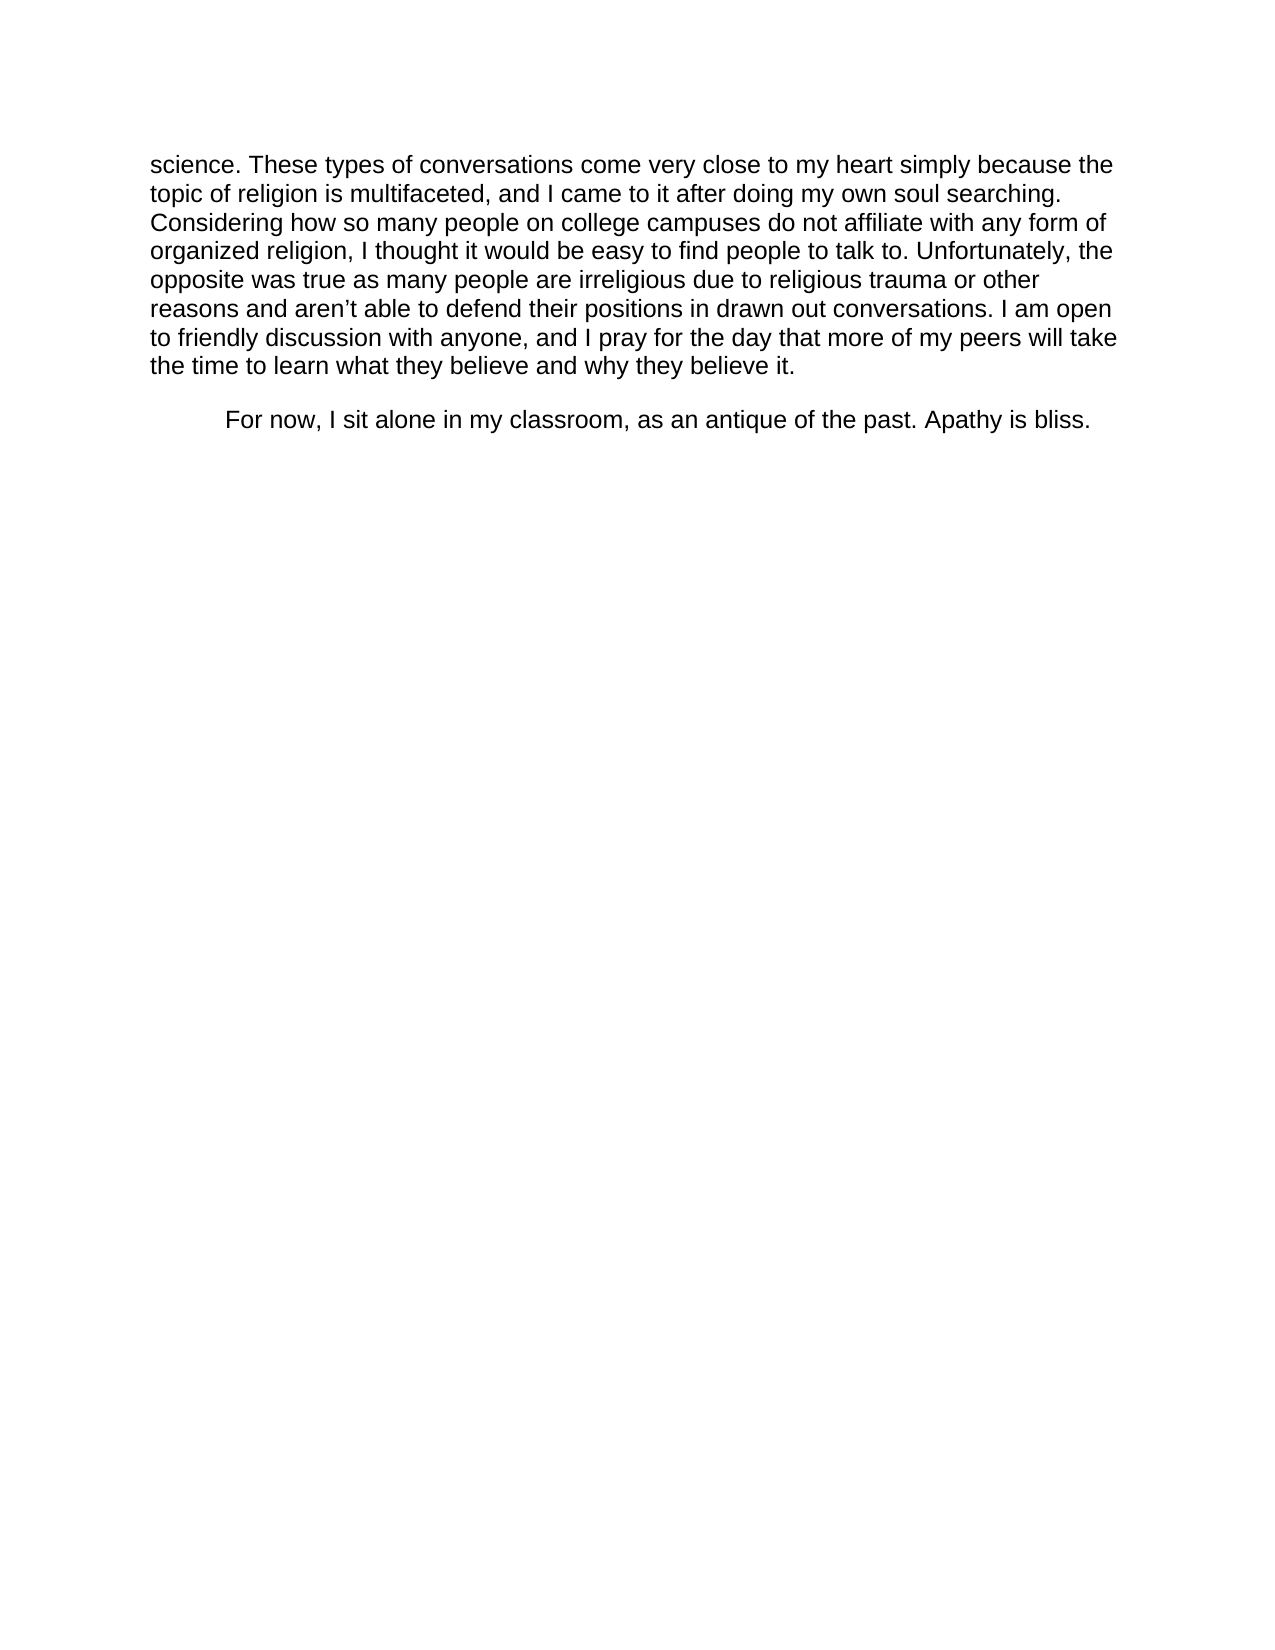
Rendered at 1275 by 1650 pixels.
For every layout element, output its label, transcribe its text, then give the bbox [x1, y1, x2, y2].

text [150, 150, 1125, 380]
text For now, I sit alone in my classroom, as an antique of the past. Apathy is bliss. [150, 405, 1125, 434]
